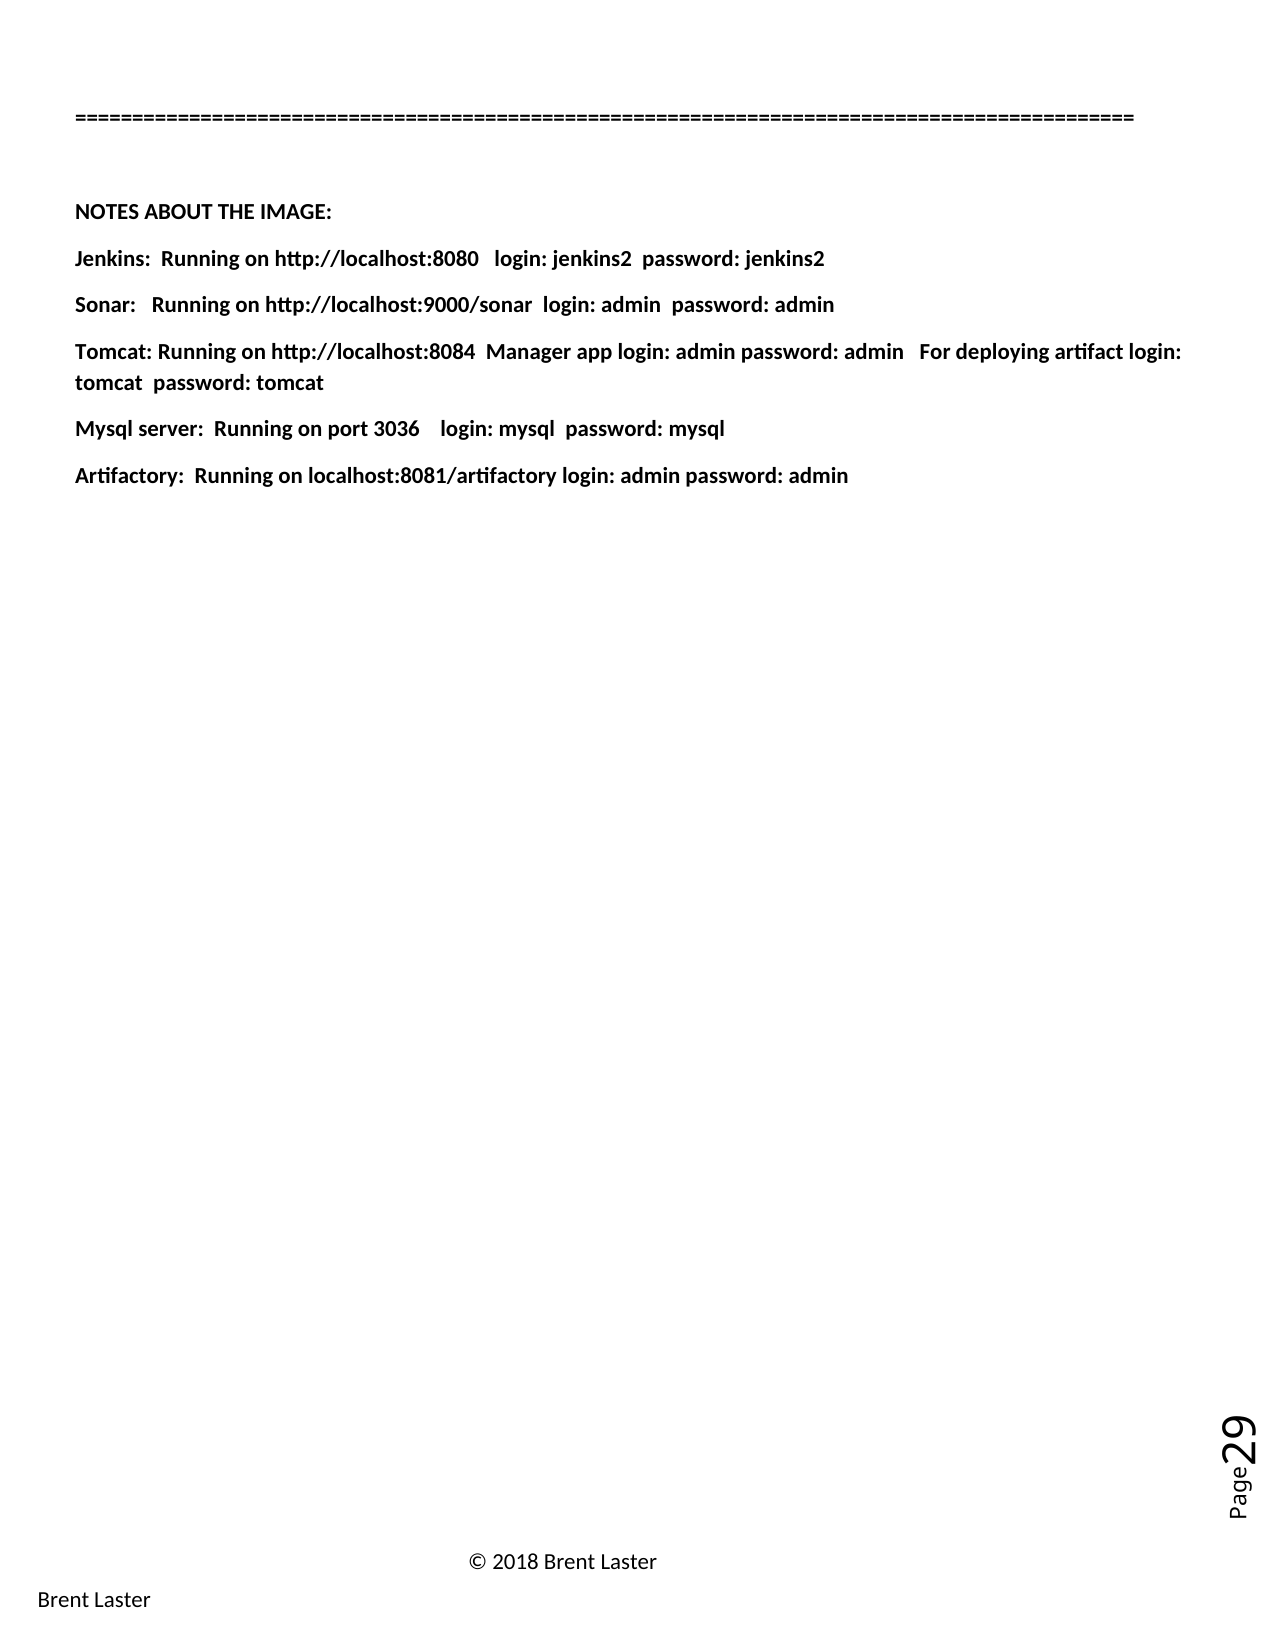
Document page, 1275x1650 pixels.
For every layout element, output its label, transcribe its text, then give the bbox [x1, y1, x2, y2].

text Tomcat: Running on http://localhost:8084 Manager app login: admin password: admin For deploying artifact login: tomcat password: tomcat [75, 337, 1200, 396]
text Artifactory: Running on localhost:8081/artifactory login: admin password: admin [75, 461, 1200, 489]
text Sonar: Running on http://localhost:9000/sonar login: admin password: admin [75, 291, 1200, 318]
text Mysql server: Running on port 3036 login: mysql password: mysql [75, 414, 1200, 442]
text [75, 103, 1200, 131]
text NOTES ABOUT THE IMAGE: [75, 197, 1200, 225]
text Jenkins: Running on http://localhost:8080 login: jenkins2 password: jenkins2 [75, 244, 1200, 272]
